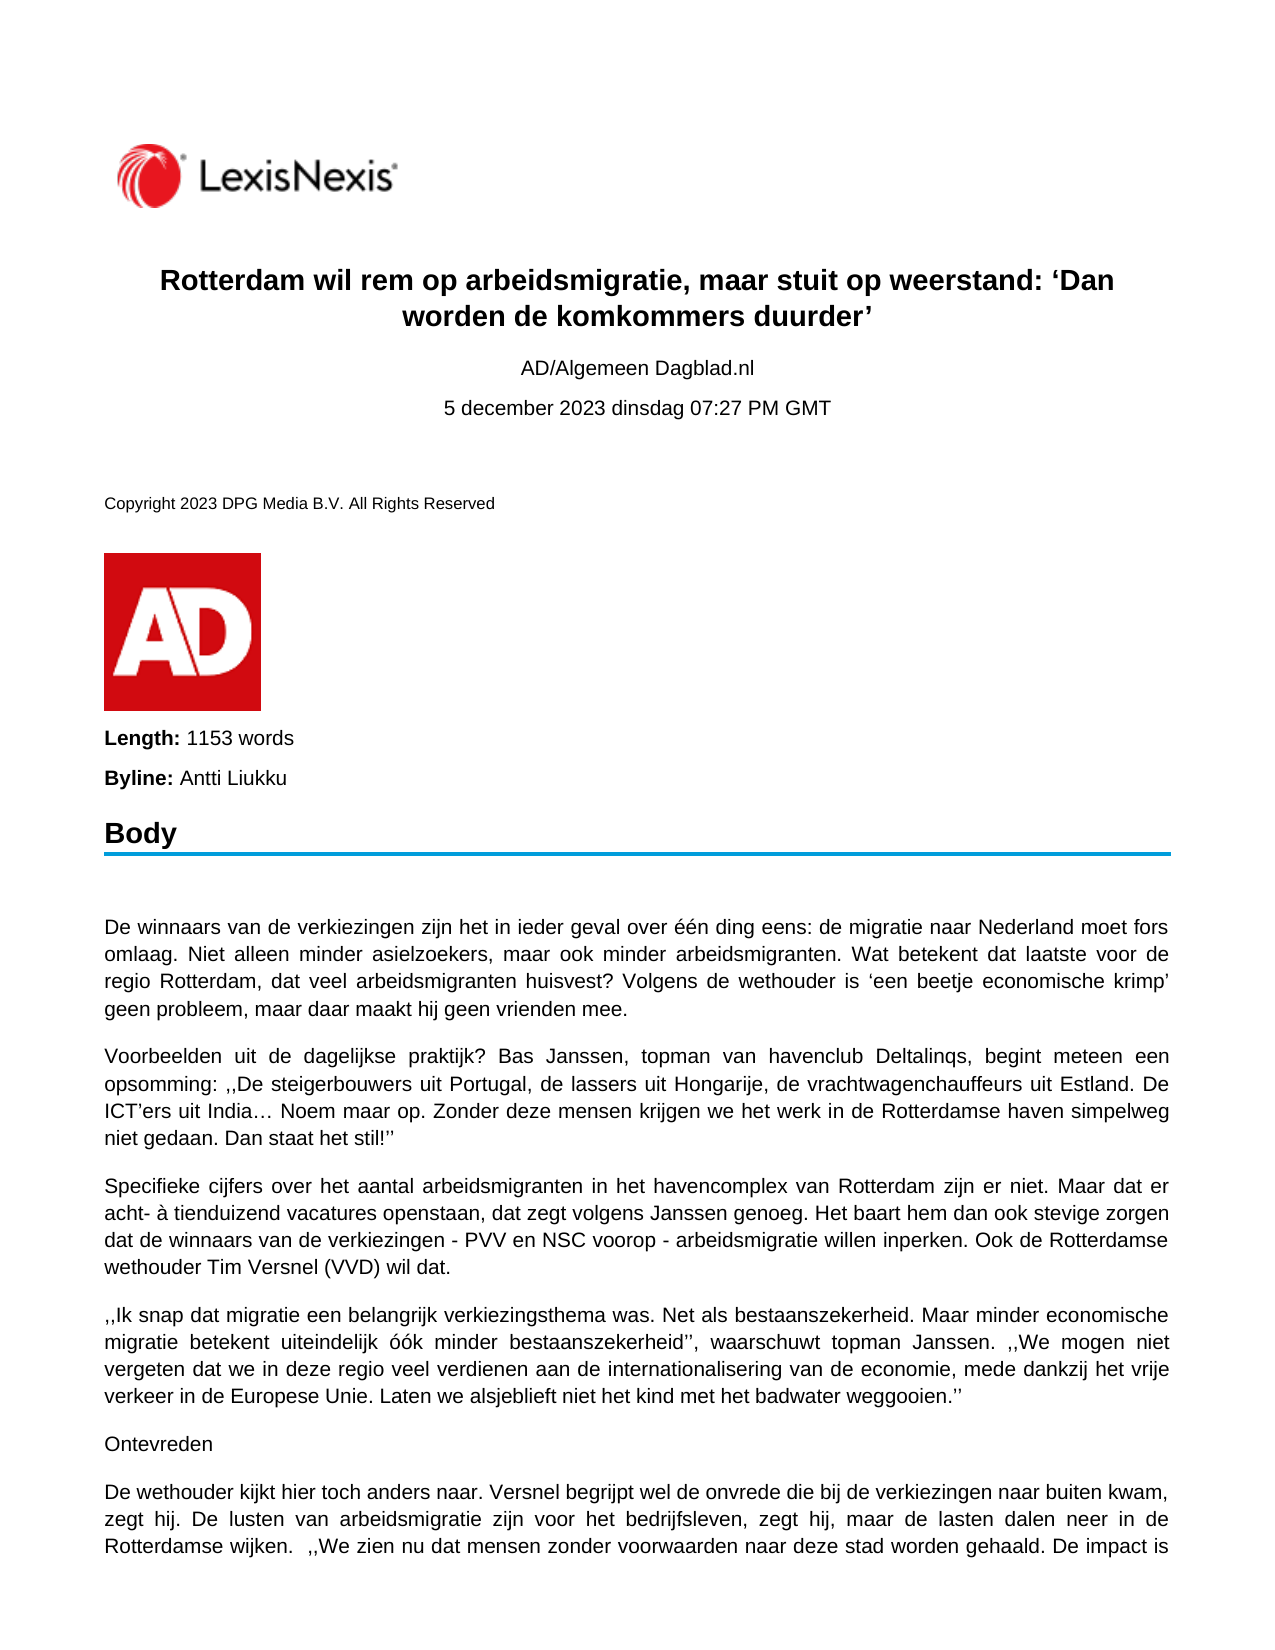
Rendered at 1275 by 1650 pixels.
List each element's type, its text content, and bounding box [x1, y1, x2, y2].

subtitle Rotterdam wil rem op arbeidsmigratie, maar stuit op weerstand: ‘Dan worden de komkommers duurder’ [104, 261, 1171, 332]
text Length: 1153 words [104, 723, 1171, 750]
text Specifieke cijfers over het aantal arbeidsmigranten in het havencomplex van Rotterdam zijn er niet. Maar dat er acht- à tienduizend vacatures openstaan, dat zegt volgens Janssen genoeg. Het baart hem dan ook stevige zorgen dat de winnaars van de verkiezingen - PVV en NSC voorop - arbeidsmigratie willen inperken. Ook de Rotterdamse wethouder Tim Versnel (VVD) wil dat. [104, 1170, 1171, 1279]
text Byline: Antti Liukku [104, 762, 1171, 789]
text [104, 1477, 1171, 1558]
text ,,Ik snap dat migratie een belangrijk verkiezingsthema was. Net als bestaanszekerheid. Maar minder economische migratie betekent uiteindelijk óók minder bestaanszekerheid’’, waarschuwt topman Janssen. ,,We mogen niet vergeten dat we in deze regio veel verdienen aan de internationalisering van de economie, mede dankzij het vrije verkeer in de Europese Unie. Laten we alsjeblieft niet het kind met het badwater weggooien.’’ [104, 1299, 1171, 1408]
picture [104, 144, 412, 208]
picture [104, 553, 261, 711]
text AD/Algemeen Dagblad.nl [104, 353, 1171, 380]
text Voorbeelden uit de dagelijkse praktijk? Bas Janssen, topman van havenclub Deltalinqs, begint meteen een opsomming: ,,De steigerbouwers uit Portugal, de lassers uit Hongarije, de vrachtwagenchauffeurs uit Estland. De ICT’ers uit India… Noem maar op. Zonder deze mensen krijgen we het werk in de Rotterdamse haven simpelweg niet gedaan. Dan staat het stil!’’ [104, 1041, 1171, 1149]
text 5 december 2023 dinsdag 07:27 PM GMT [104, 393, 1171, 420]
text Copyright 2023 DPG Media B.V. All Rights Reserved [104, 461, 1171, 513]
text Body [104, 814, 1171, 850]
text Ontevreden [104, 1429, 1171, 1456]
text De winnaars van de verkiezingen zijn het in ieder geval over één ding eens: de migratie naar Nederland moet fors omlaag. Niet alleen minder asielzoekers, maar ook minder arbeidsmigranten. Wat betekent dat laatste voor de regio Rotterdam, dat veel arbeidsmigranten huisvest? Volgens de wethouder is ‘een beetje economische krimp’ geen probleem, maar daar maakt hij geen vrienden mee. [104, 912, 1171, 1020]
